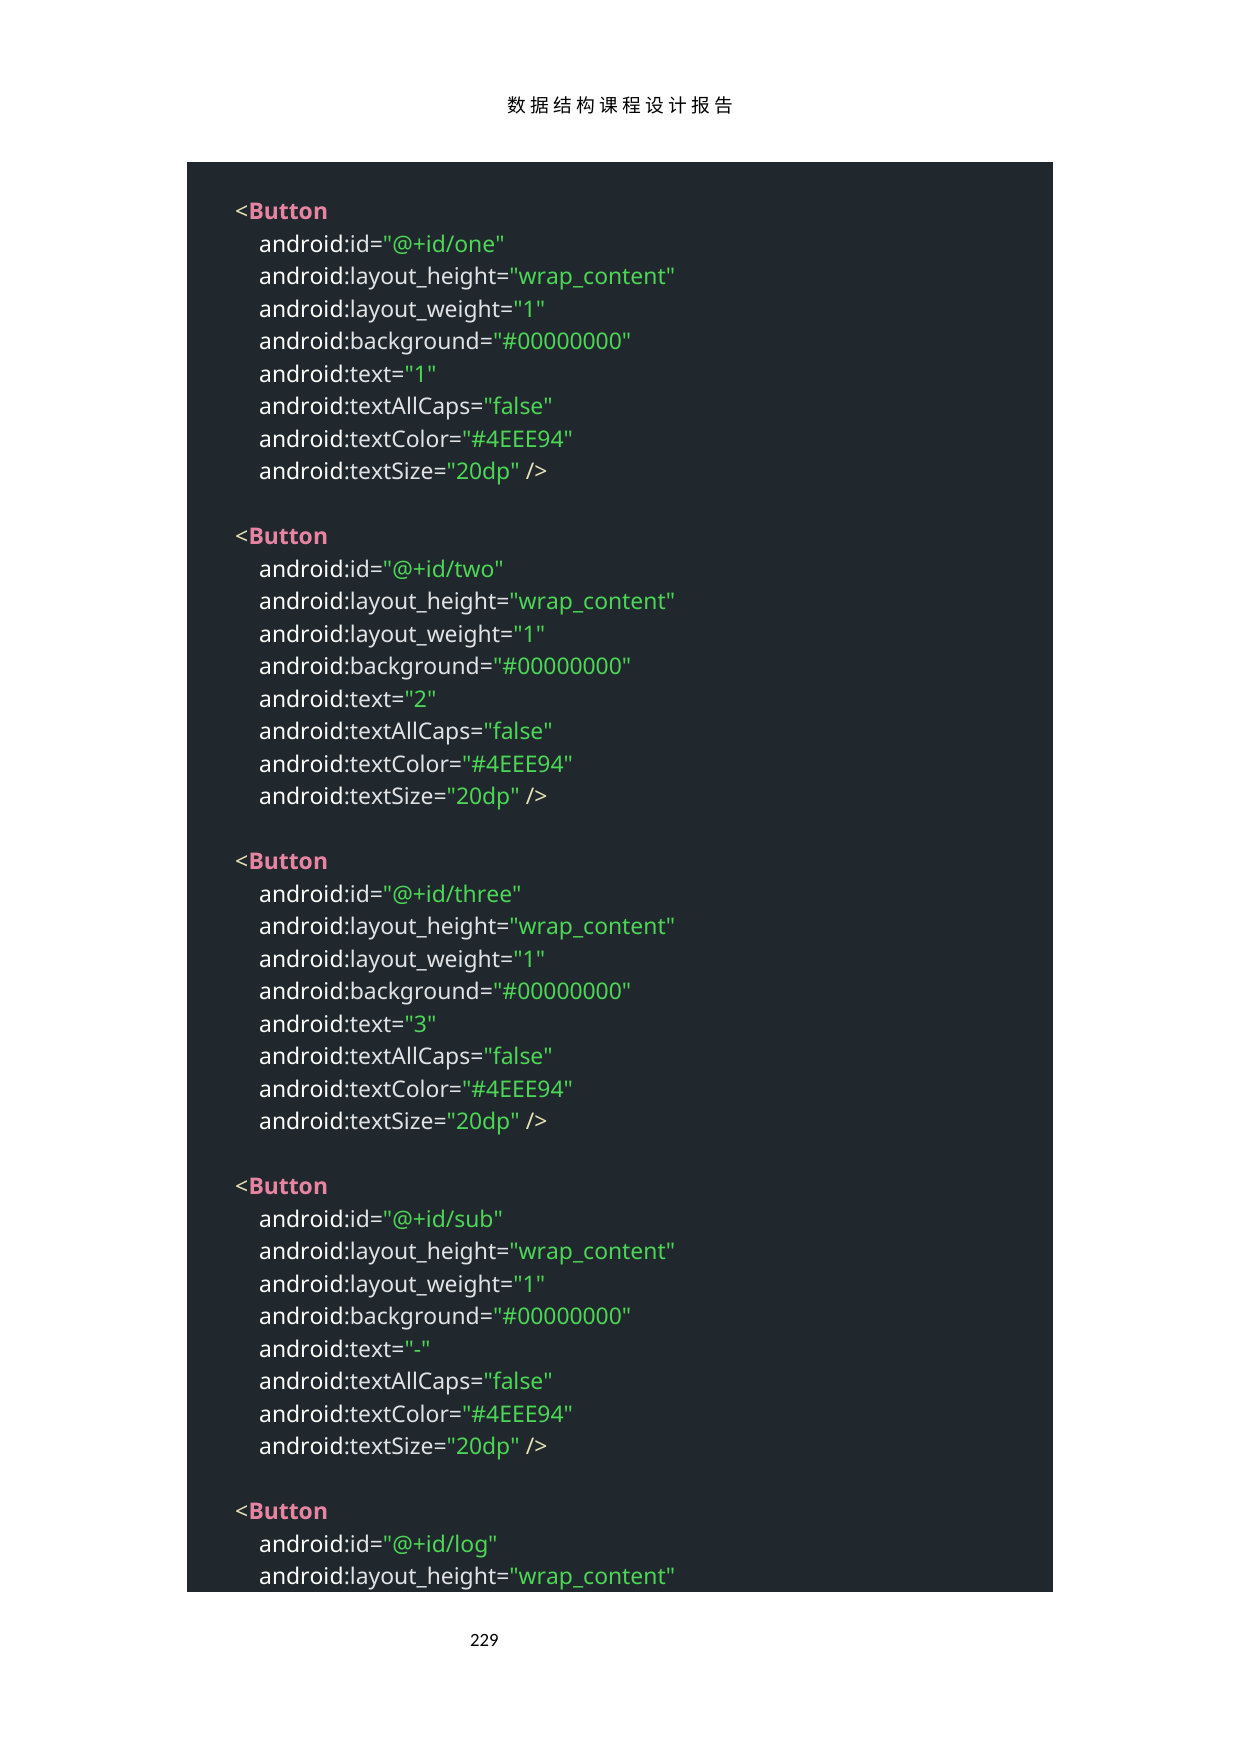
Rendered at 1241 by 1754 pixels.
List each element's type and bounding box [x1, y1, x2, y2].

text [187, 162, 1053, 1592]
